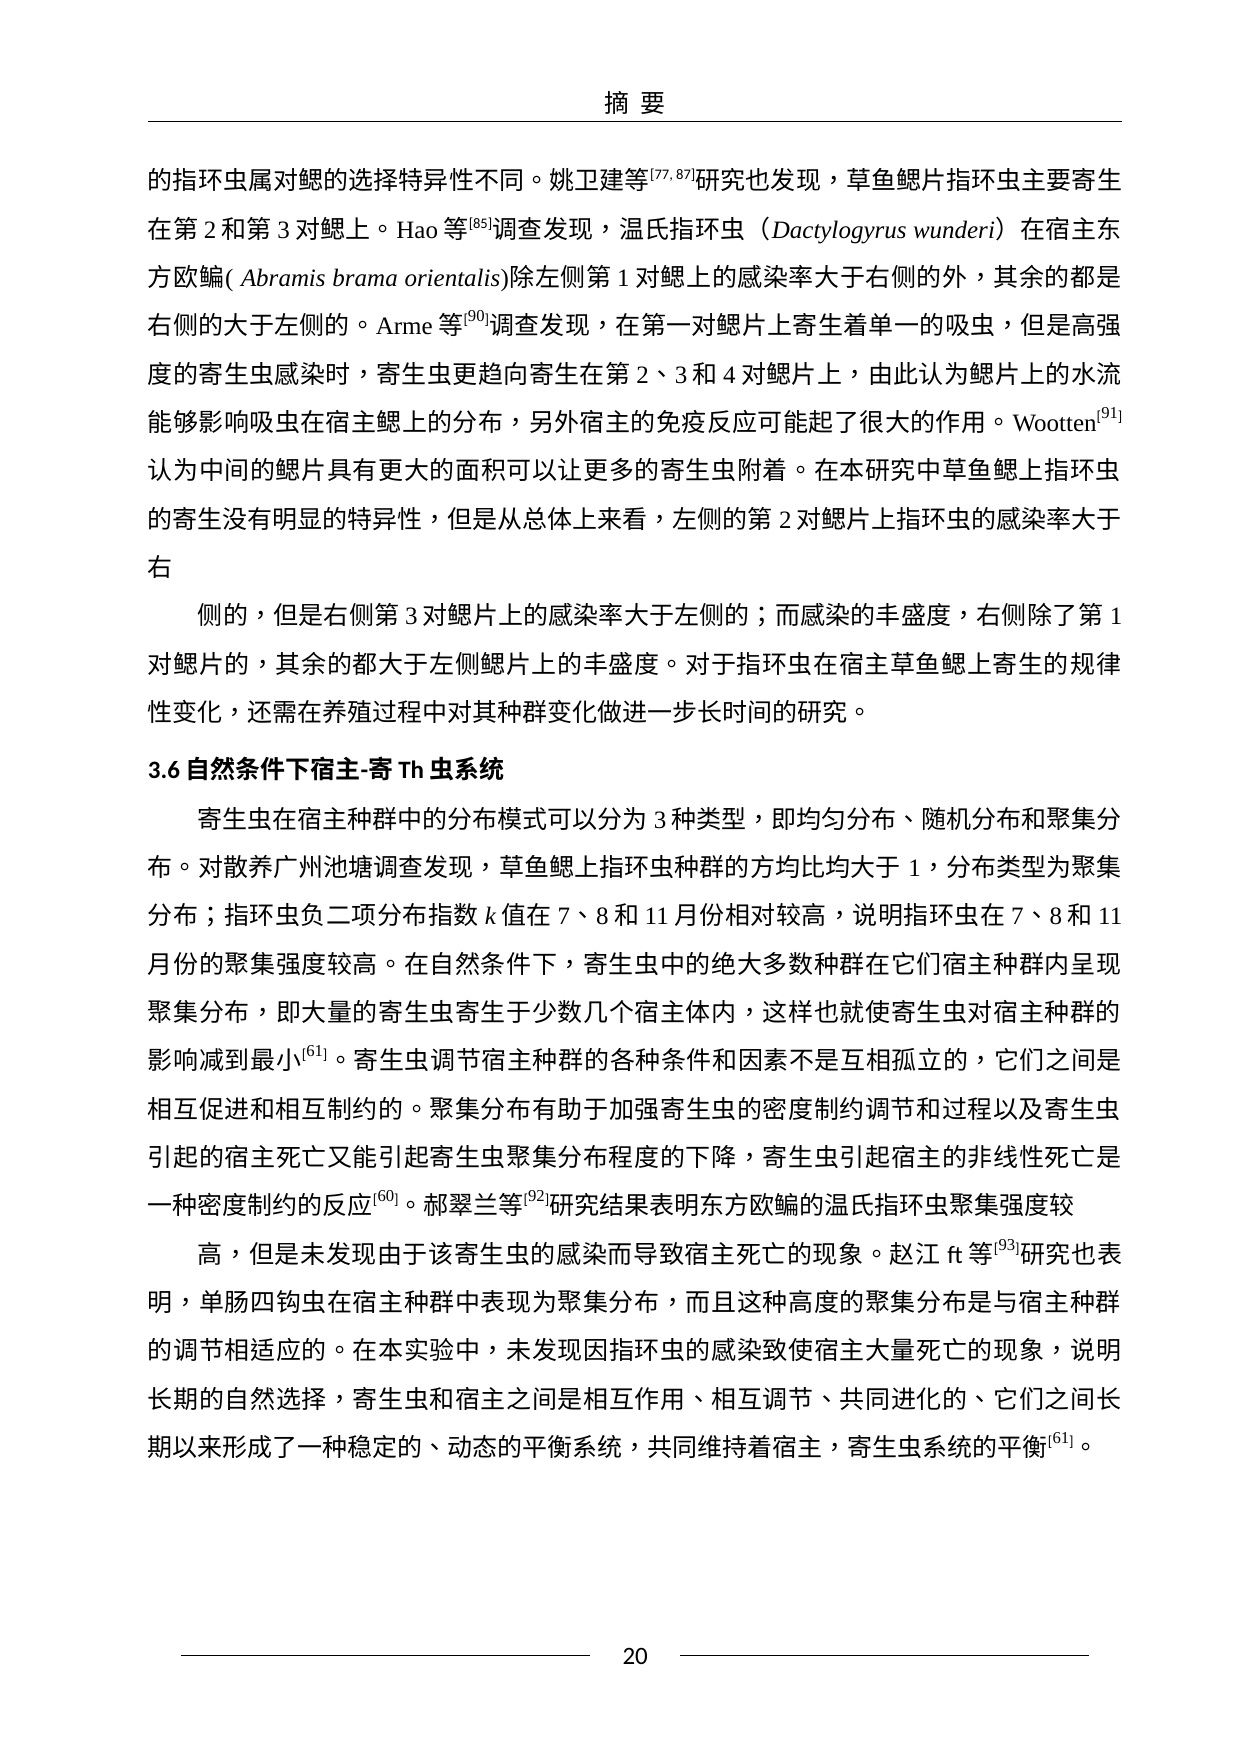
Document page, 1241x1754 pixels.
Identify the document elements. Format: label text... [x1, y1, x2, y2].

text 侧的，但是右侧第3对鳃片上的感染率大于左侧的；而感染的丰盛度，右侧除了第1对鳃片的，其余的都大于左侧鳃片上的丰盛度。对于指环虫在宿主草鱼鳃上寄生的规律性变化，还需在养殖过程中对其种群变化做进一步长时间的研究。 [148, 583, 1122, 728]
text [148, 148, 1122, 583]
text 寄生虫在宿主种群中的分布模式可以分为3种类型，即均匀分布、随机分布和聚集分布。对散养广州池塘调查发现，草鱼鳃上指环虫种群的方均比均大于1，分布类型为聚集分布；指环虫负二项分布指数k值在7、8和11月份相对较高，说明指环虫在7、8和11月份的聚集强度较高。在自然条件下，寄生虫中的绝大多数种群在它们宿主种群内呈现聚集分布，即大量的寄生虫寄生于少数几个宿主体内，这样也就使寄生虫对宿主种群的影响减到最小[61]。寄生虫调节宿主种群的各种条件和因素不是互相孤立的，它们之间是相互促进和相互制约的。聚集分布有助于加强寄生虫的密度制约调节和过程以及寄生虫引起的宿主死亡又能引起寄生虫聚集分布程度的下降，寄生虫引起宿主的非线性死亡是一种密度制约的反应[60]。郝翠兰等[92]研究结果表明东方欧鳊的温氏指环虫聚集强度较 [148, 786, 1122, 1221]
subtitle 3.6 自然条件下宿主-寄Th虫系统 [148, 752, 1122, 786]
text 高，但是未发现由于该寄生虫的感染而导致宿主死亡的现象。赵江ft等[93]研究也表明，单肠四钩虫在宿主种群中表现为聚集分布，而且这种高度的聚集分布是与宿主种群的调节相适应的。在本实验中，未发现因指环虫的感染致使宿主大量死亡的现象，说明长期的自然选择，寄生虫和宿主之间是相互作用、相互调节、共同进化的、它们之间长期以来形成了一种稳定的、动态的平衡系统，共同维持着宿主，寄生虫系统的平衡[61]。 [148, 1221, 1122, 1463]
